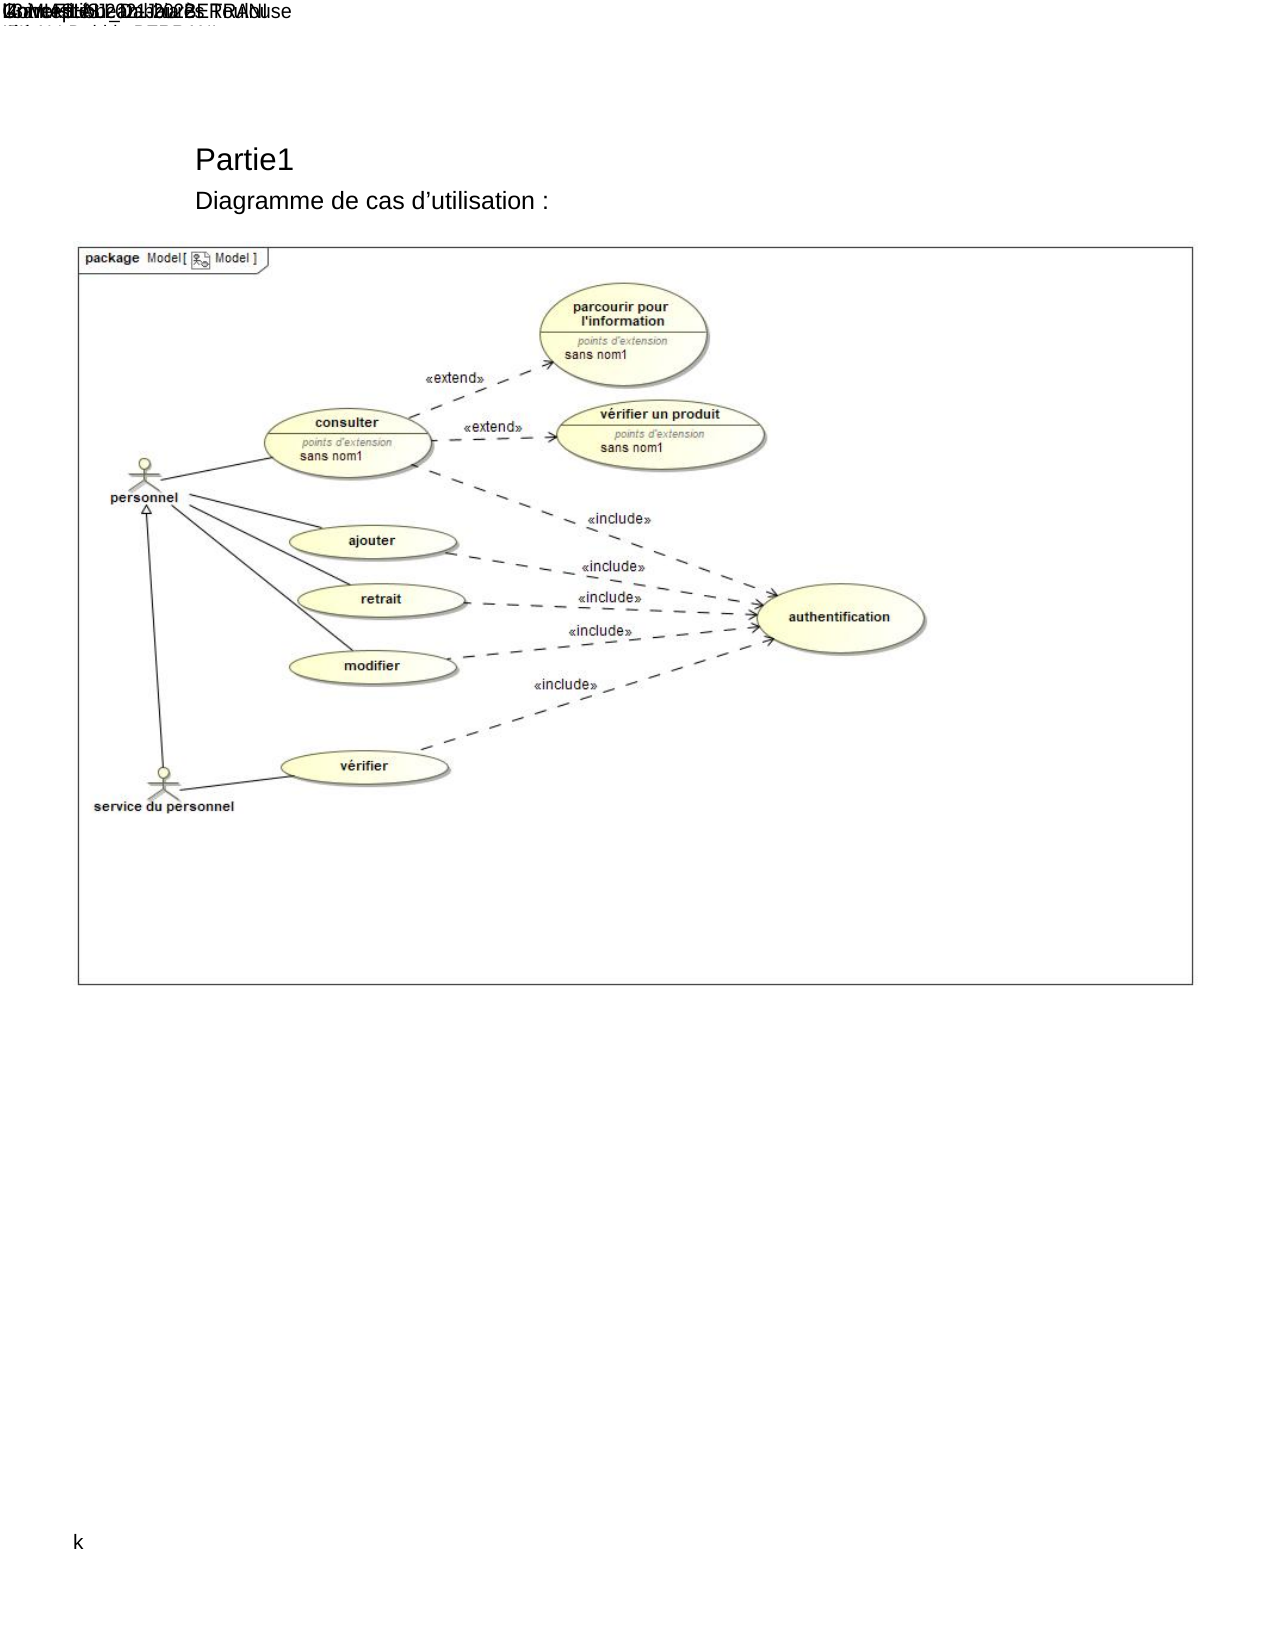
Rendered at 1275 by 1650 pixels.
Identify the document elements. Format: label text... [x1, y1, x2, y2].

subtitle Diagramme de cas d’utilisation : [195, 186, 1198, 215]
picture [72, 241, 1198, 990]
subtitle Partie1 [195, 141, 1198, 177]
